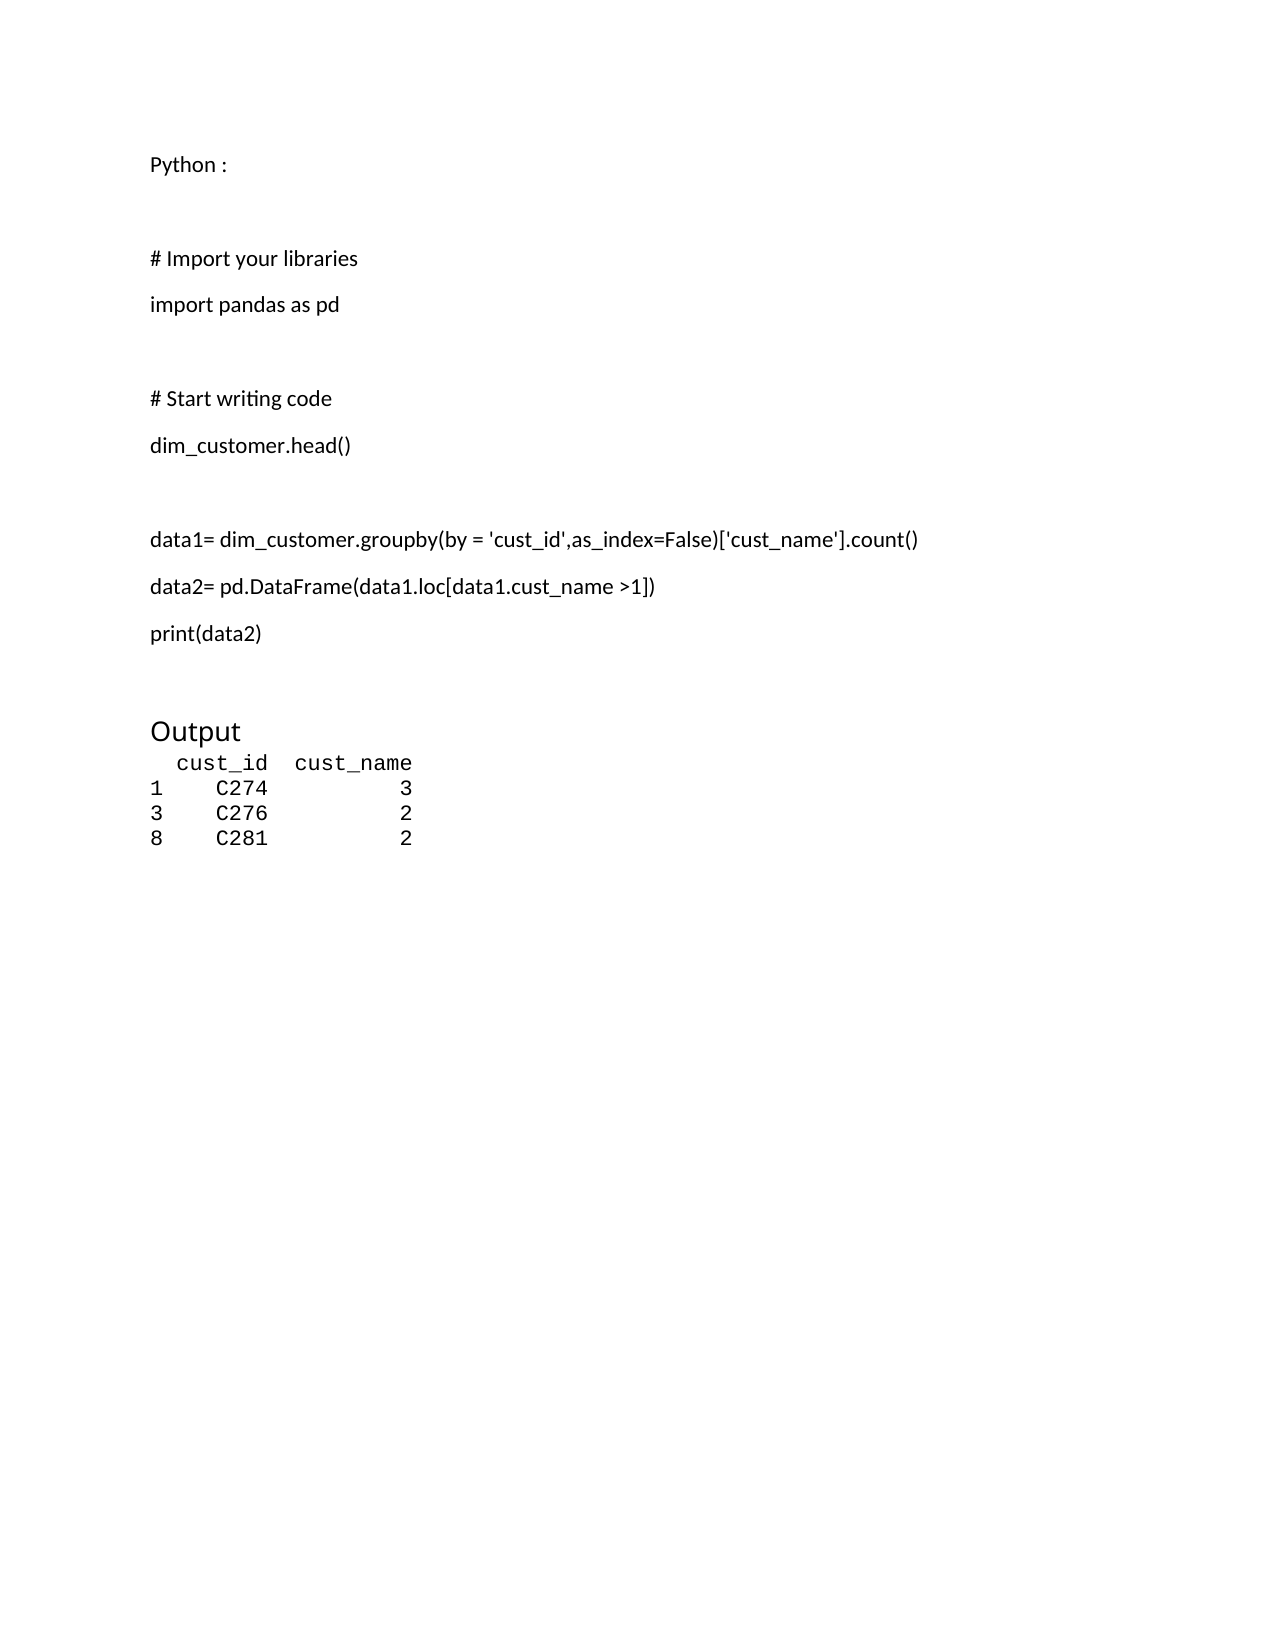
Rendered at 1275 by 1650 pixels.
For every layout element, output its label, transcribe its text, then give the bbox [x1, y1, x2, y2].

text dim_customer.head() [150, 431, 1125, 459]
subtitle Output [150, 712, 1125, 749]
text # Import your libraries [150, 244, 1125, 272]
text Python : [150, 150, 1125, 178]
text 1 C274 3 [150, 777, 1125, 802]
text 8 C281 2 [150, 827, 1125, 851]
text print(data2) [150, 619, 1125, 647]
text # Start writing code [150, 384, 1125, 412]
text data1= dim_customer.groupby(by = 'cust_id',as_index=False)['cust_name'].count() [150, 525, 1125, 553]
text import pandas as pd [150, 291, 1125, 319]
text cust_id cust_name [150, 752, 1125, 777]
text data2= pd.DataFrame(data1.loc[data1.cust_name >1]) [150, 572, 1125, 600]
text 3 C276 2 [150, 802, 1125, 827]
